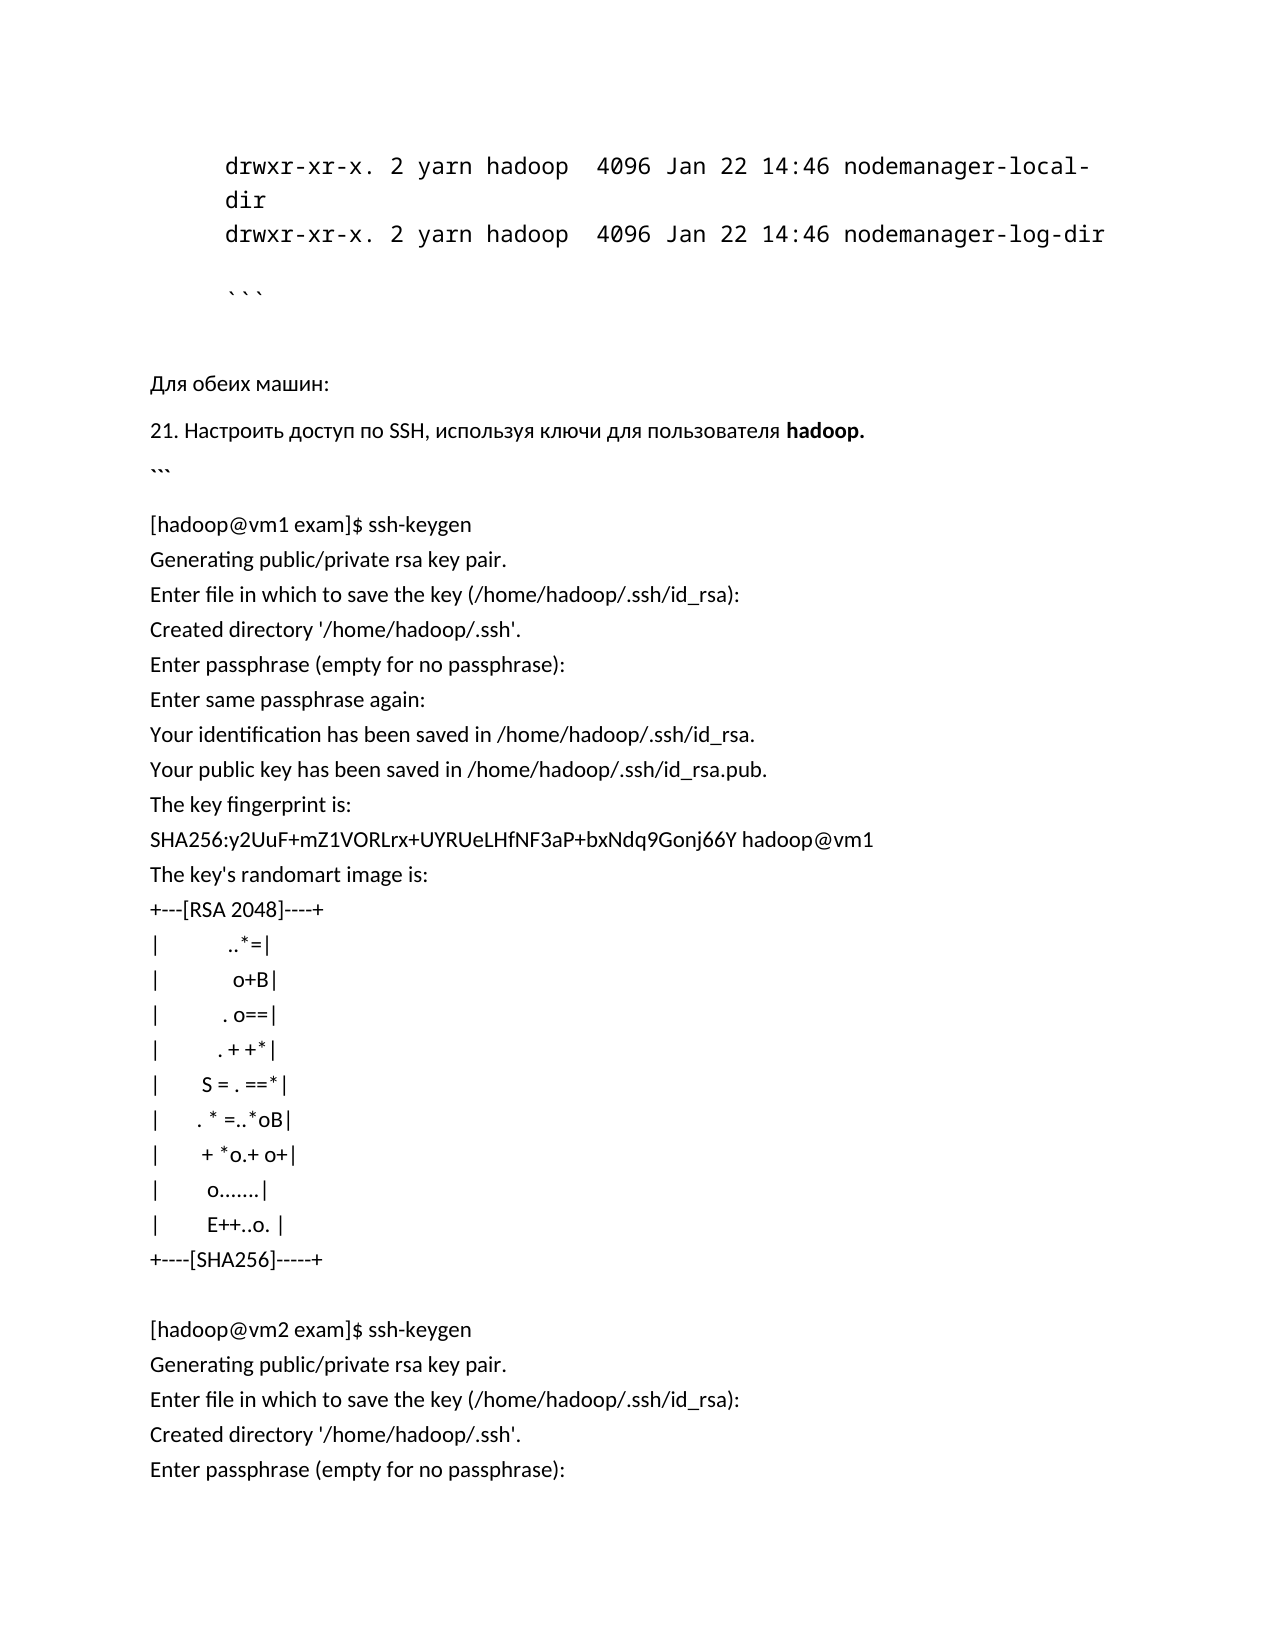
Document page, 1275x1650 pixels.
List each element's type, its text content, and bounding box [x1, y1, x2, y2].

text | . + +*| [150, 1035, 1125, 1063]
text The key fingerprint is: [150, 790, 1125, 818]
text The key's randomart image is: [150, 860, 1125, 888]
text ``` [150, 463, 1125, 491]
text | + *o.+ o+| [150, 1140, 1125, 1168]
text Enter passphrase (empty for no passphrase): [150, 1455, 1125, 1483]
text Enter file in which to save the key (/home/hadoop/.ssh/id_rsa): [150, 1385, 1125, 1413]
text Enter passphrase (empty for no passphrase): [150, 650, 1125, 678]
text | S = . ==*| [150, 1070, 1125, 1098]
list drwxr-xr-x. 2 yarn hadoop 4096 Jan 22 14:46 nodemanager-local-dir [225, 150, 1125, 215]
text Your identification has been saved in /home/hadoop/.ssh/id_rsa. [150, 720, 1125, 748]
text Enter same passphrase again: [150, 685, 1125, 713]
text Created directory '/home/hadoop/.ssh'. [150, 615, 1125, 643]
text Generating public/private rsa key pair. [150, 545, 1125, 573]
text Generating public/private rsa key pair. [150, 1350, 1125, 1378]
text [hadoop@vm2 exam]$ ssh-keygen [150, 1315, 1125, 1343]
text | o+B| [150, 965, 1125, 993]
text Created directory '/home/hadoop/.ssh'. [150, 1420, 1125, 1448]
text | o.......| [150, 1175, 1125, 1203]
text +----[SHA256]-----+ [150, 1245, 1125, 1273]
text | ..*=| [150, 930, 1125, 958]
text +---[RSA 2048]----+ [150, 895, 1125, 923]
text Your public key has been saved in /home/hadoop/.ssh/id_rsa.pub. [150, 755, 1125, 783]
text | . o==| [150, 1000, 1125, 1028]
text | . * =..*oB| [150, 1105, 1125, 1133]
text SHA256:y2UuF+mZ1VORLrx+UYRUeLHfNF3aP+bxNdq9Gonj66Y hadoop@vm1 [150, 825, 1125, 853]
text Для обеих машин: [150, 369, 1125, 397]
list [225, 217, 1125, 249]
text | E++..o. | [150, 1210, 1125, 1238]
text [hadoop@vm1 exam]$ ssh-keygen [150, 510, 1125, 538]
list ``` [225, 285, 1125, 316]
text Enter file in which to save the key (/home/hadoop/.ssh/id_rsa): [150, 580, 1125, 608]
text 21. Настроить доступ по SSH, используя ключи для пользователя hadoop. [150, 416, 1125, 444]
